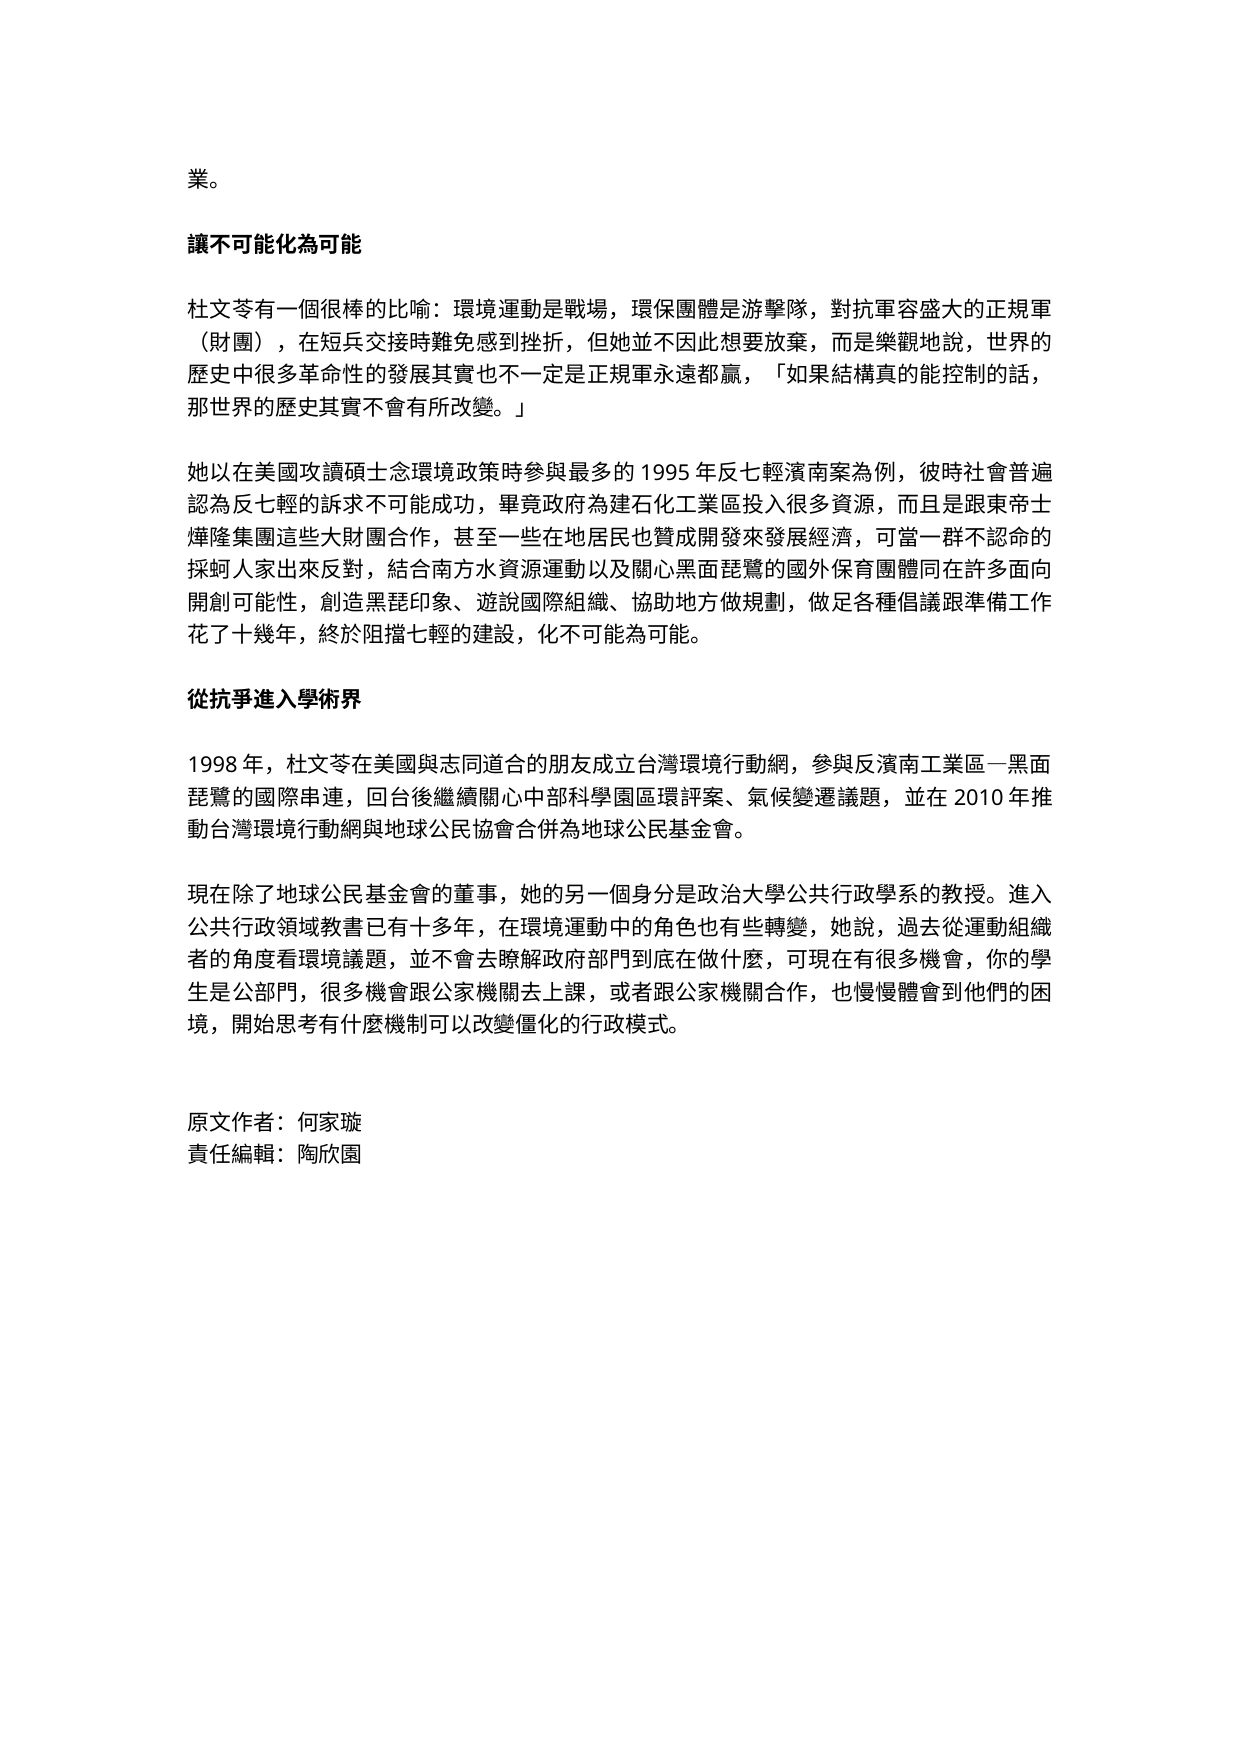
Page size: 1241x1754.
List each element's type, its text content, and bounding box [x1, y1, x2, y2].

text 原文作者：何家璇 [187, 1104, 1053, 1137]
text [187, 162, 1053, 194]
text 讓不可能化為可能 [187, 227, 1053, 259]
text 1998年，杜文苓在美國與志同道合的朋友成立台灣環境行動網，參與反濱南工業區—黑面琵鷺的國際串連，回台後繼續關心中部科學園區環評案、氣候變遷議題，並在2010年推動台灣環境行動網與地球公民協會合併為地球公民基金會。 [187, 747, 1053, 844]
text 杜文苓有一個很棒的比喻：環境運動是戰場，環保團體是游擊隊，對抗軍容盛大的正規軍（財團），在短兵交接時難免感到挫折，但她並不因此想要放棄，而是樂觀地說，世界的歷史中很多革命性的發展其實也不一定是正規軍永遠都贏，「如果結構真的能控制的話，那世界的歷史其實不會有所改變。」 [187, 292, 1053, 422]
text 責任編輯：陶欣園 [187, 1137, 1053, 1169]
text 她以在美國攻讀碩士念環境政策時參與最多的1995年反七輕濱南案為例，彼時社會普遍認為反七輕的訴求不可能成功，畢竟政府為建石化工業區投入很多資源，而且是跟東帝士、燁隆集團這些大財團合作，甚至一些在地居民也贊成開發來發展經濟，可當一群不認命的採蚵人家出來反對，結合南方水資源運動以及關心黑面琵鷺的國外保育團體同在許多面向開創可能性，創造黑琵印象、遊說國際組織、協助地方做規劃，做足各種倡議跟準備工作，花了十幾年，終於阻擋七輕的建設，化不可能為可能。 [187, 454, 1053, 649]
text 從抗爭進入學術界 [187, 682, 1053, 714]
text 現在除了地球公民基金會的董事，她的另一個身分是政治大學公共行政學系的教授。進入公共行政領域教書已有十多年，在環境運動中的角色也有些轉變，她說，過去從運動組織者的角度看環境議題，並不會去瞭解政府部門到底在做什麼，可現在有很多機會，你的學生是公部門，很多機會跟公家機關去上課，或者跟公家機關合作，也慢慢體會到他們的困境，開始思考有什麼機制可以改變僵化的行政模式。 [187, 877, 1053, 1039]
